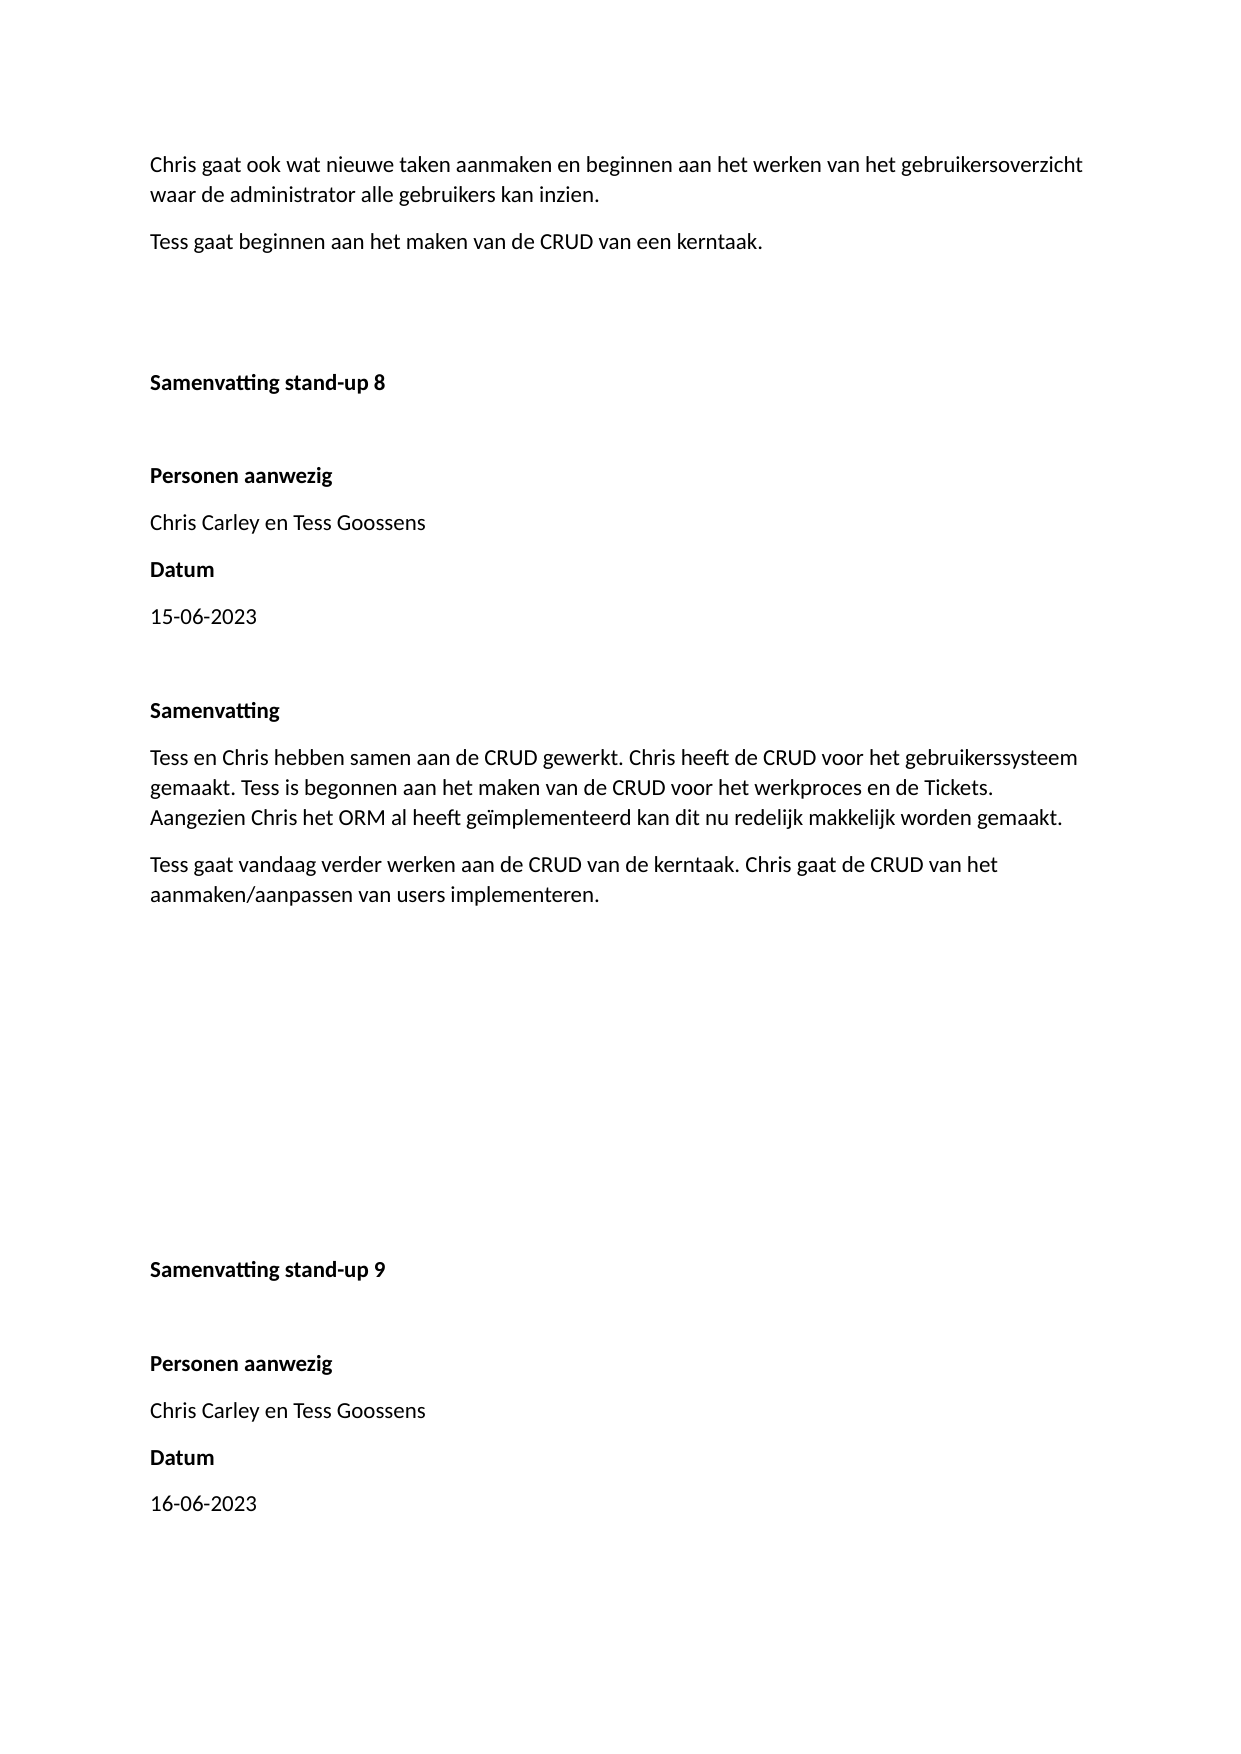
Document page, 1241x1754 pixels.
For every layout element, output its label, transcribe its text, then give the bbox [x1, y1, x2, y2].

text Tess gaat vandaag verder werken aan de CRUD van de kerntaak. Chris gaat de CRUD van het aanmaken/aanpassen van users implementeren. [150, 850, 1090, 908]
text Tess gaat beginnen aan het maken van de CRUD van een kerntaak. [150, 227, 1090, 255]
text 15-06-2023 [150, 602, 1090, 630]
text Datum [150, 1443, 1090, 1471]
text Datum [150, 555, 1090, 583]
text Personen aanwezig [150, 461, 1090, 489]
text Chris Carley en Tess Goossens [150, 508, 1090, 536]
text Chris gaat ook wat nieuwe taken aanmaken en beginnen aan het werken van het gebruikersoverzicht waar de administrator alle gebruikers kan inzien. [150, 150, 1090, 208]
text Samenvatting stand-up 9 [150, 1255, 1090, 1283]
text Tess en Chris hebben samen aan de CRUD gewerkt. Chris heeft de CRUD voor het gebruikerssysteem gemaakt. Tess is begonnen aan het maken van de CRUD voor het werkproces en de Tickets. Aangezien Chris het ORM al heeft geïmplementeerd kan dit nu redelijk makkelijk worden gemaakt. [150, 743, 1090, 831]
text Samenvatting stand-up 8 [150, 368, 1090, 396]
text Chris Carley en Tess Goossens [150, 1396, 1090, 1424]
text Personen aanwezig [150, 1349, 1090, 1377]
text Samenvatting [150, 696, 1090, 724]
text 16-06-2023 [150, 1489, 1090, 1518]
